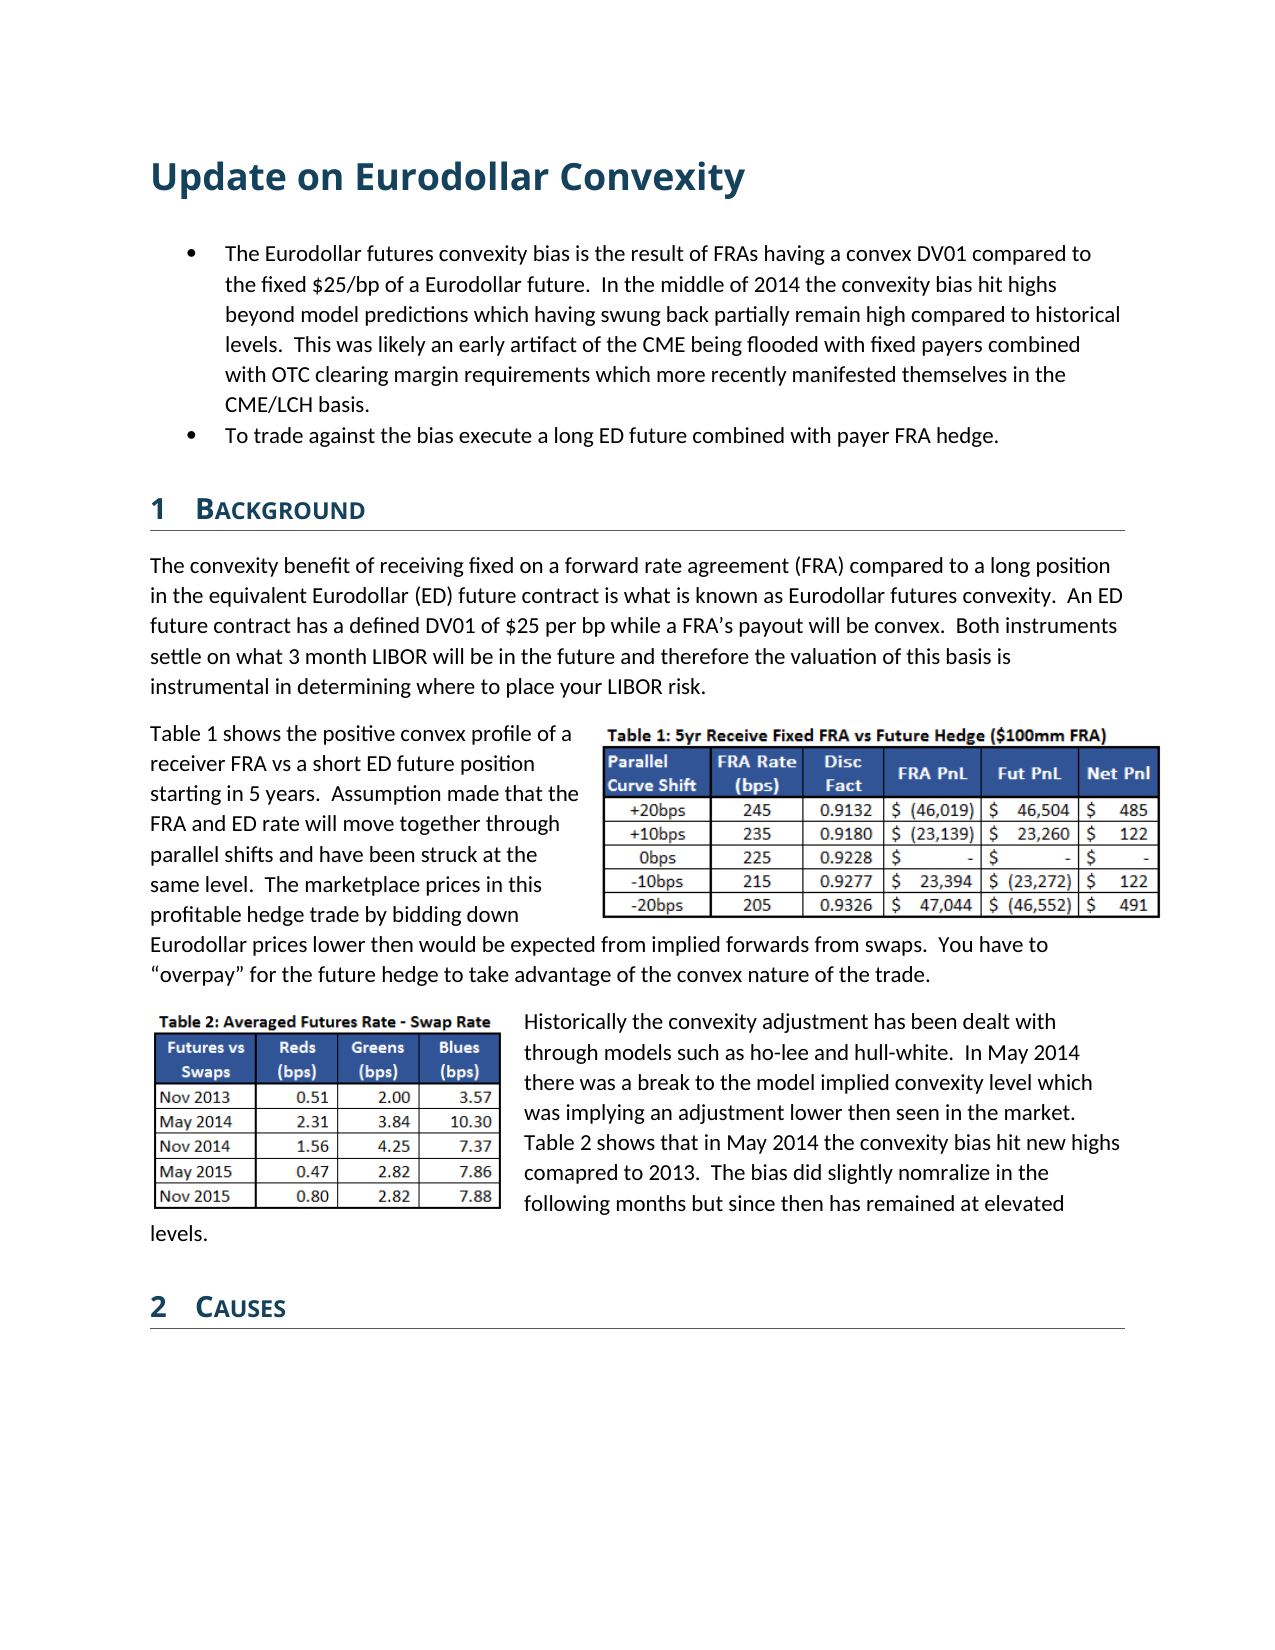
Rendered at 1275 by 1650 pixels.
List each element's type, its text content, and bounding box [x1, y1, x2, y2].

list To trade against the bias execute a long ED future combined with payer FRA hedge. [187, 421, 1125, 449]
picture [598, 720, 1165, 924]
text The convexity benefit of receiving fixed on a forward rate agreement (FRA) compared to a long position in the equivalent Eurodollar (ED) future contract is what is known as Eurodollar futures convexity. An ED future contract has a defined DV01 of $25 per bp while a FRA’s payout will be convex. Both instruments settle on what 3 month LIBOR will be in the future and therefore the valuation of this basis is instrumental in determining where to place your LIBOR risk. [150, 551, 1125, 700]
list The Eurodollar futures convexity bias is the result of FRAs having a convex DV01 compared to the fixed $25/bp of a Eurodollar future. In the middle of 2014 the convexity bias hit highs beyond model predictions which having swung back partially remain high compared to historical levels. This was likely an early artifact of the CME being flooded with fixed payers combined with OTC clearing margin requirements which more recently manifested themselves in the CME/LCH basis. [187, 239, 1125, 419]
picture [150, 1007, 506, 1213]
subtitle Causes [150, 1287, 1125, 1328]
subtitle Background [150, 488, 1125, 530]
title Update on Eurodollar Convexity [150, 150, 1125, 201]
